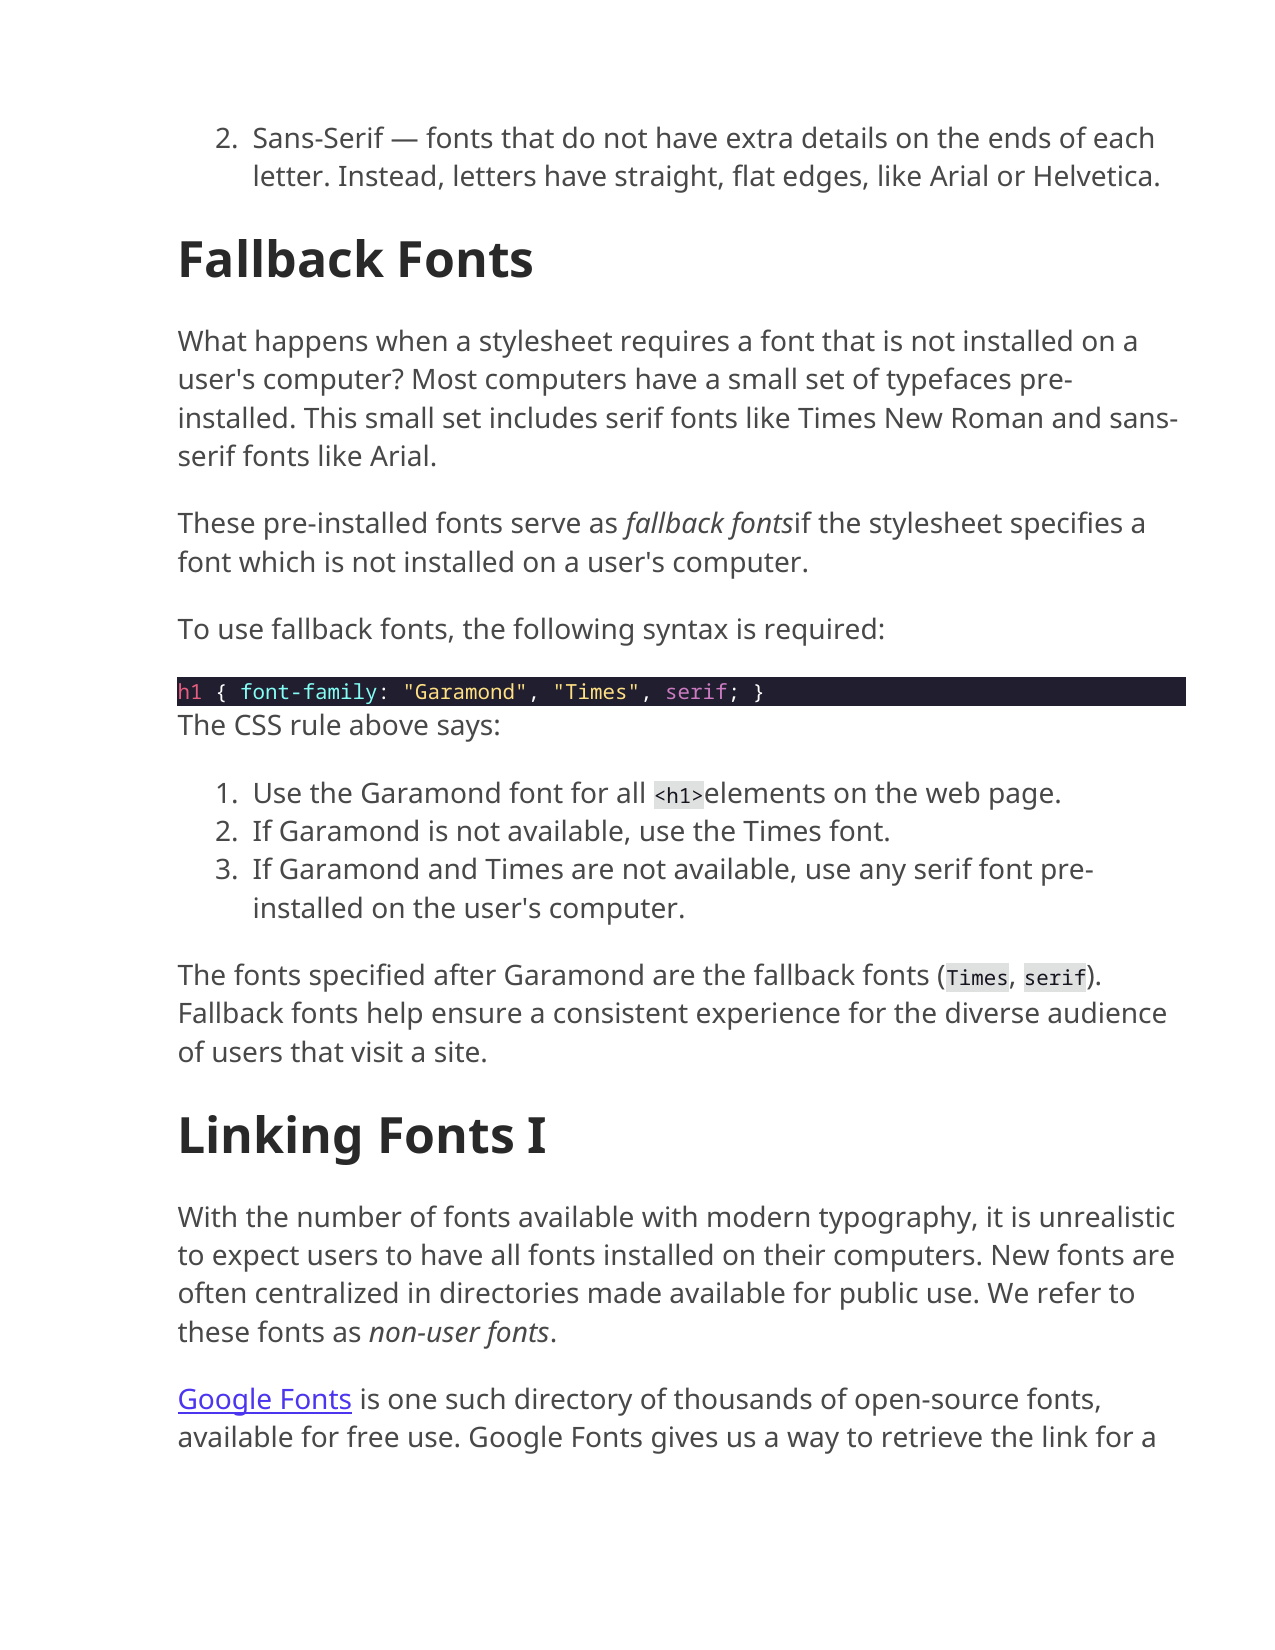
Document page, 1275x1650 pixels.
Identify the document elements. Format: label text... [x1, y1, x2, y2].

text The fonts specified after Garamond are the fallback fonts (Times, serif). Fallback fonts help ensure a consistent experience for the diverse audience of users that visit a site. [177, 956, 1186, 1071]
text With the number of fonts available with modern typography, it is unrealistic to expect users to have all fonts installed on their computers. New fonts are often centralized in directories made available for public use. We refer to these fonts as non-user fonts. [177, 1197, 1186, 1350]
list Sans-Serif — fonts that do not have extra details on the ends of each letter. Instead, letters have straight, flat edges, like Arial or Helvetica. [215, 118, 1186, 195]
text What happens when a stylesheet requires a font that is not installed on a user's computer? Most computers have a small set of typefaces pre-installed. This small set includes serif fonts like Times New Roman and sans-serif fonts like Arial. [177, 321, 1186, 474]
list If Garamond is not available, use the Times font. [215, 811, 1186, 850]
list Use the Garamond font for all <h1>elements on the web page. [215, 773, 1186, 811]
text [177, 1379, 1186, 1456]
text Fallback Fonts [177, 224, 1186, 292]
text To use fallback fonts, the following syntax is required: [177, 609, 1186, 648]
subtitle Linking Fonts I [177, 1100, 1186, 1168]
text The CSS rule above says: [177, 706, 1186, 744]
text h1 { font-family: "Garamond", "Times", serif; } [177, 677, 1186, 706]
text These pre-installed fonts serve as fallback fontsif the stylesheet specifies a font which is not installed on a user's computer. [177, 504, 1186, 580]
list If Garamond and Times are not available, use any serif font pre-installed on the user's computer. [215, 850, 1186, 926]
